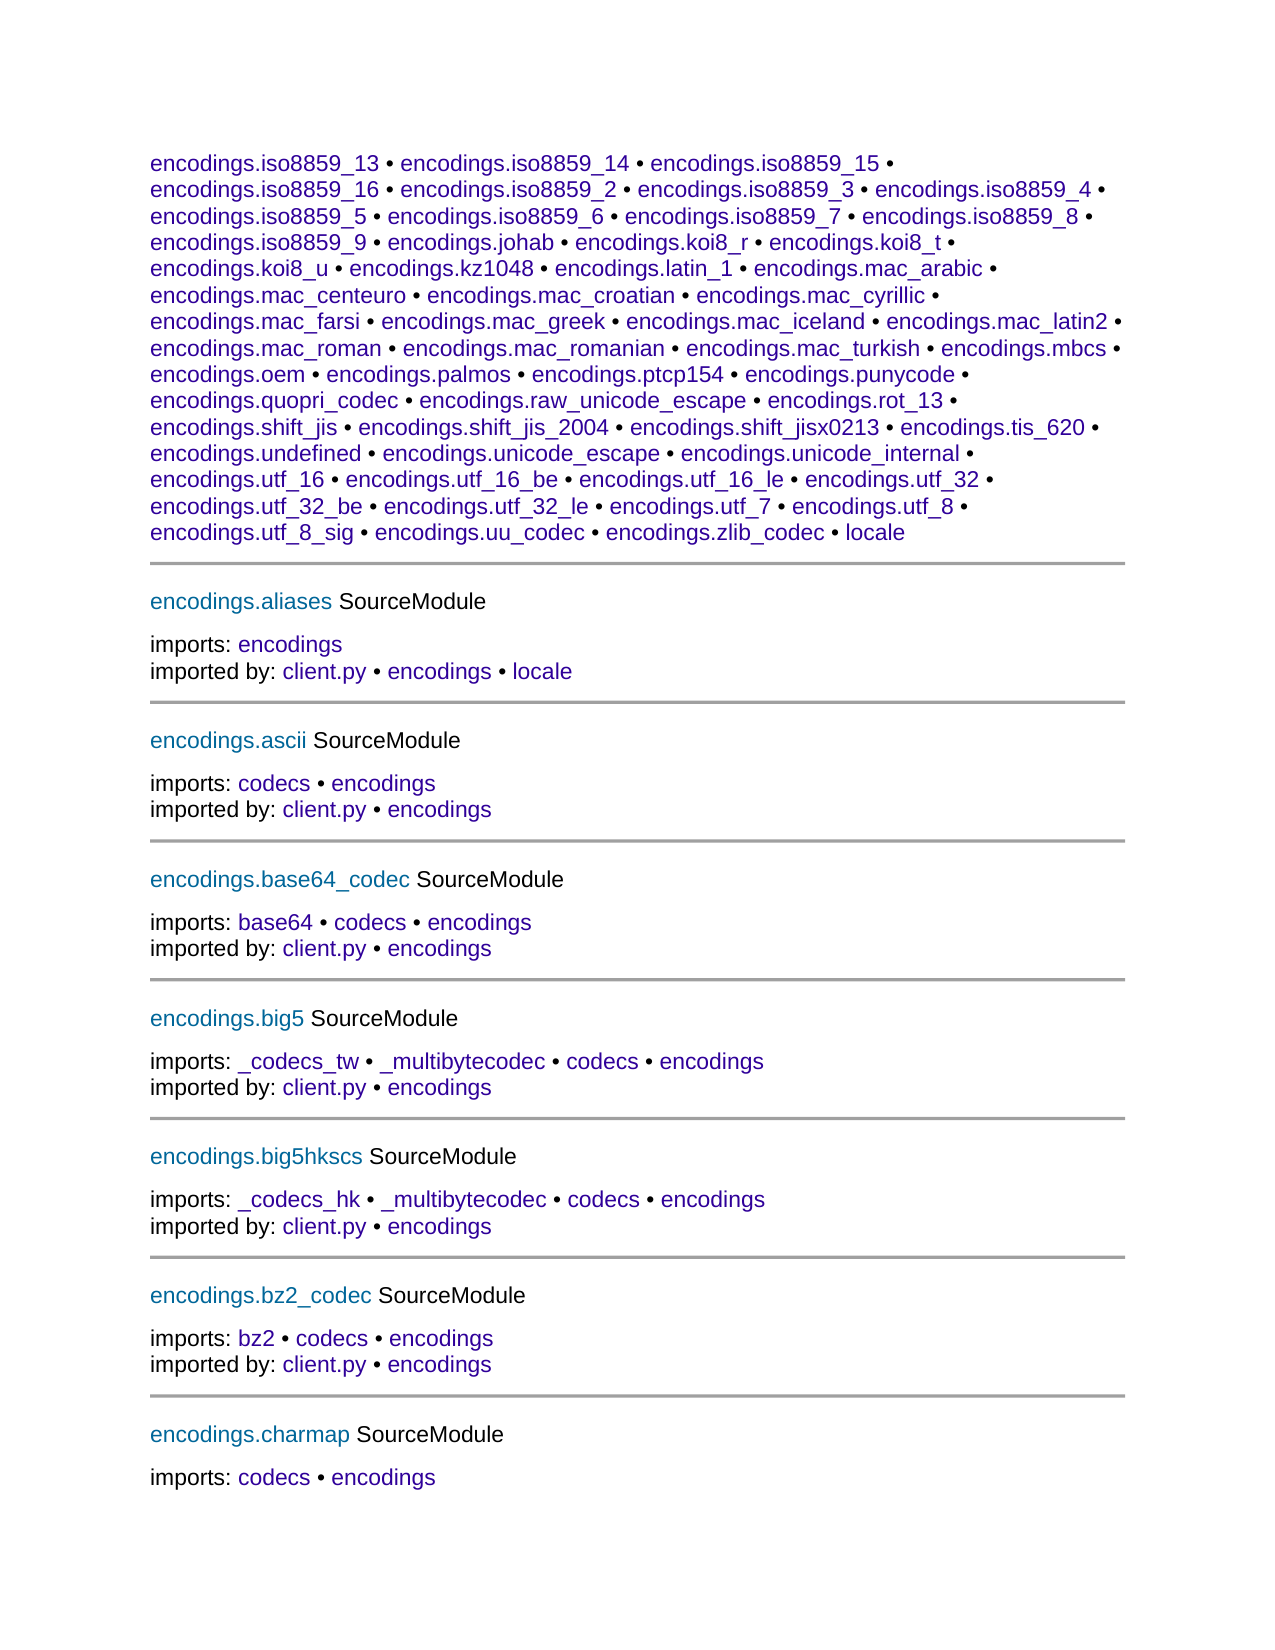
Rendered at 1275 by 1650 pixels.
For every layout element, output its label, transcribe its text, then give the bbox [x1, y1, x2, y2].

text encodings.big5 SourceModule [150, 982, 1125, 1031]
text imported by: client.py • encodings [150, 1074, 1125, 1100]
text imports: _codecs_tw • _multibytecodec • codecs • encodings [150, 1048, 1125, 1074]
text imports: encodings [150, 631, 1125, 658]
text encodings.aliases SourceModule [150, 566, 1125, 615]
text imported by: client.py • encodings [150, 935, 1125, 962]
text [150, 150, 1125, 545]
text imports: codecs • encodings [150, 770, 1125, 796]
text encodings.charmap SourceModule [150, 1398, 1125, 1447]
text imports: bz2 • codecs • encodings [150, 1325, 1125, 1351]
text imports: base64 • codecs • encodings [150, 909, 1125, 935]
text encodings.bz2_codec SourceModule [150, 1259, 1125, 1308]
text imported by: client.py • encodings • locale [150, 658, 1125, 684]
text imports: _codecs_hk • _multibytecodec • codecs • encodings [150, 1186, 1125, 1213]
text encodings.ascii SourceModule [150, 704, 1125, 753]
text imports: codecs • encodings [150, 1464, 1125, 1490]
text encodings.base64_codec SourceModule [150, 843, 1125, 892]
text imported by: client.py • encodings [150, 1351, 1125, 1378]
text imported by: client.py • encodings [150, 1213, 1125, 1239]
text imported by: client.py • encodings [150, 796, 1125, 823]
text encodings.big5hkscs SourceModule [150, 1121, 1125, 1170]
